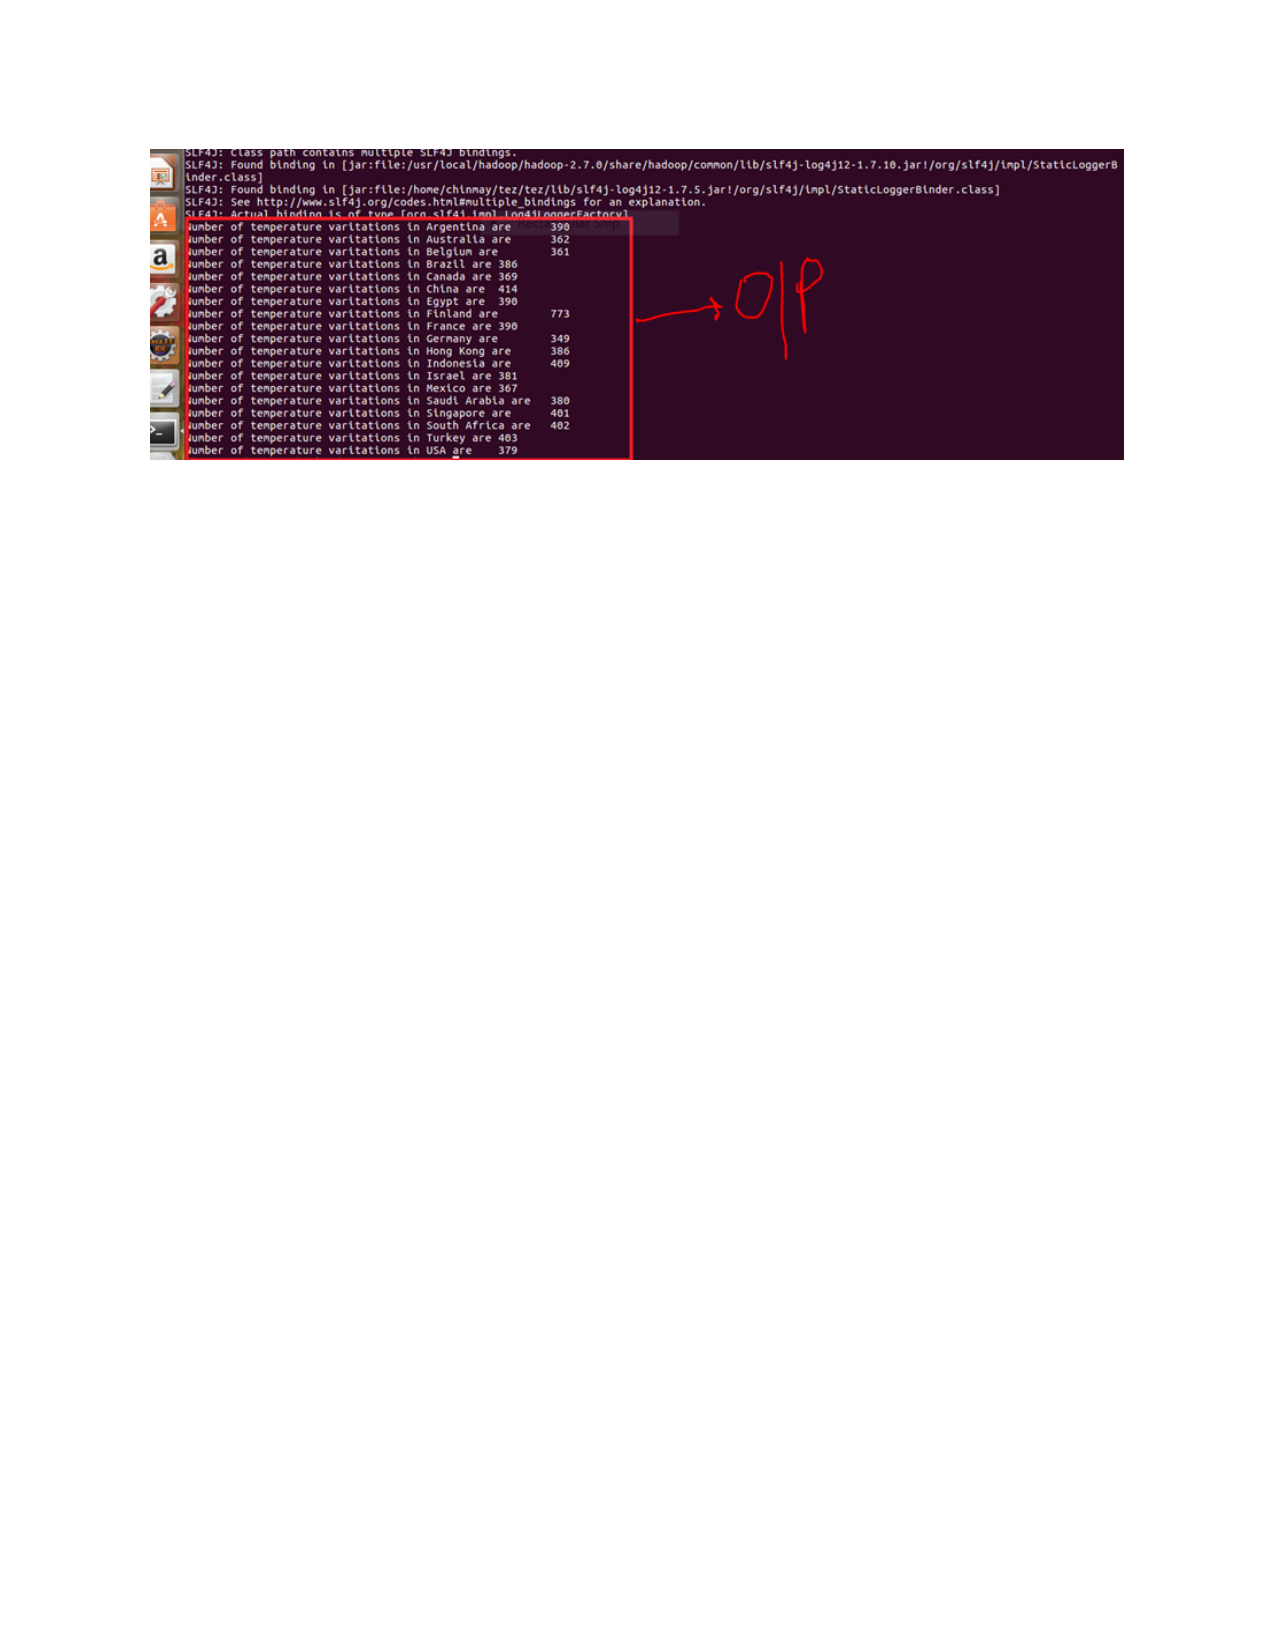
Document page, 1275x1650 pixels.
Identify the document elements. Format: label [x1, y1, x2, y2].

picture [150, 149, 1124, 460]
